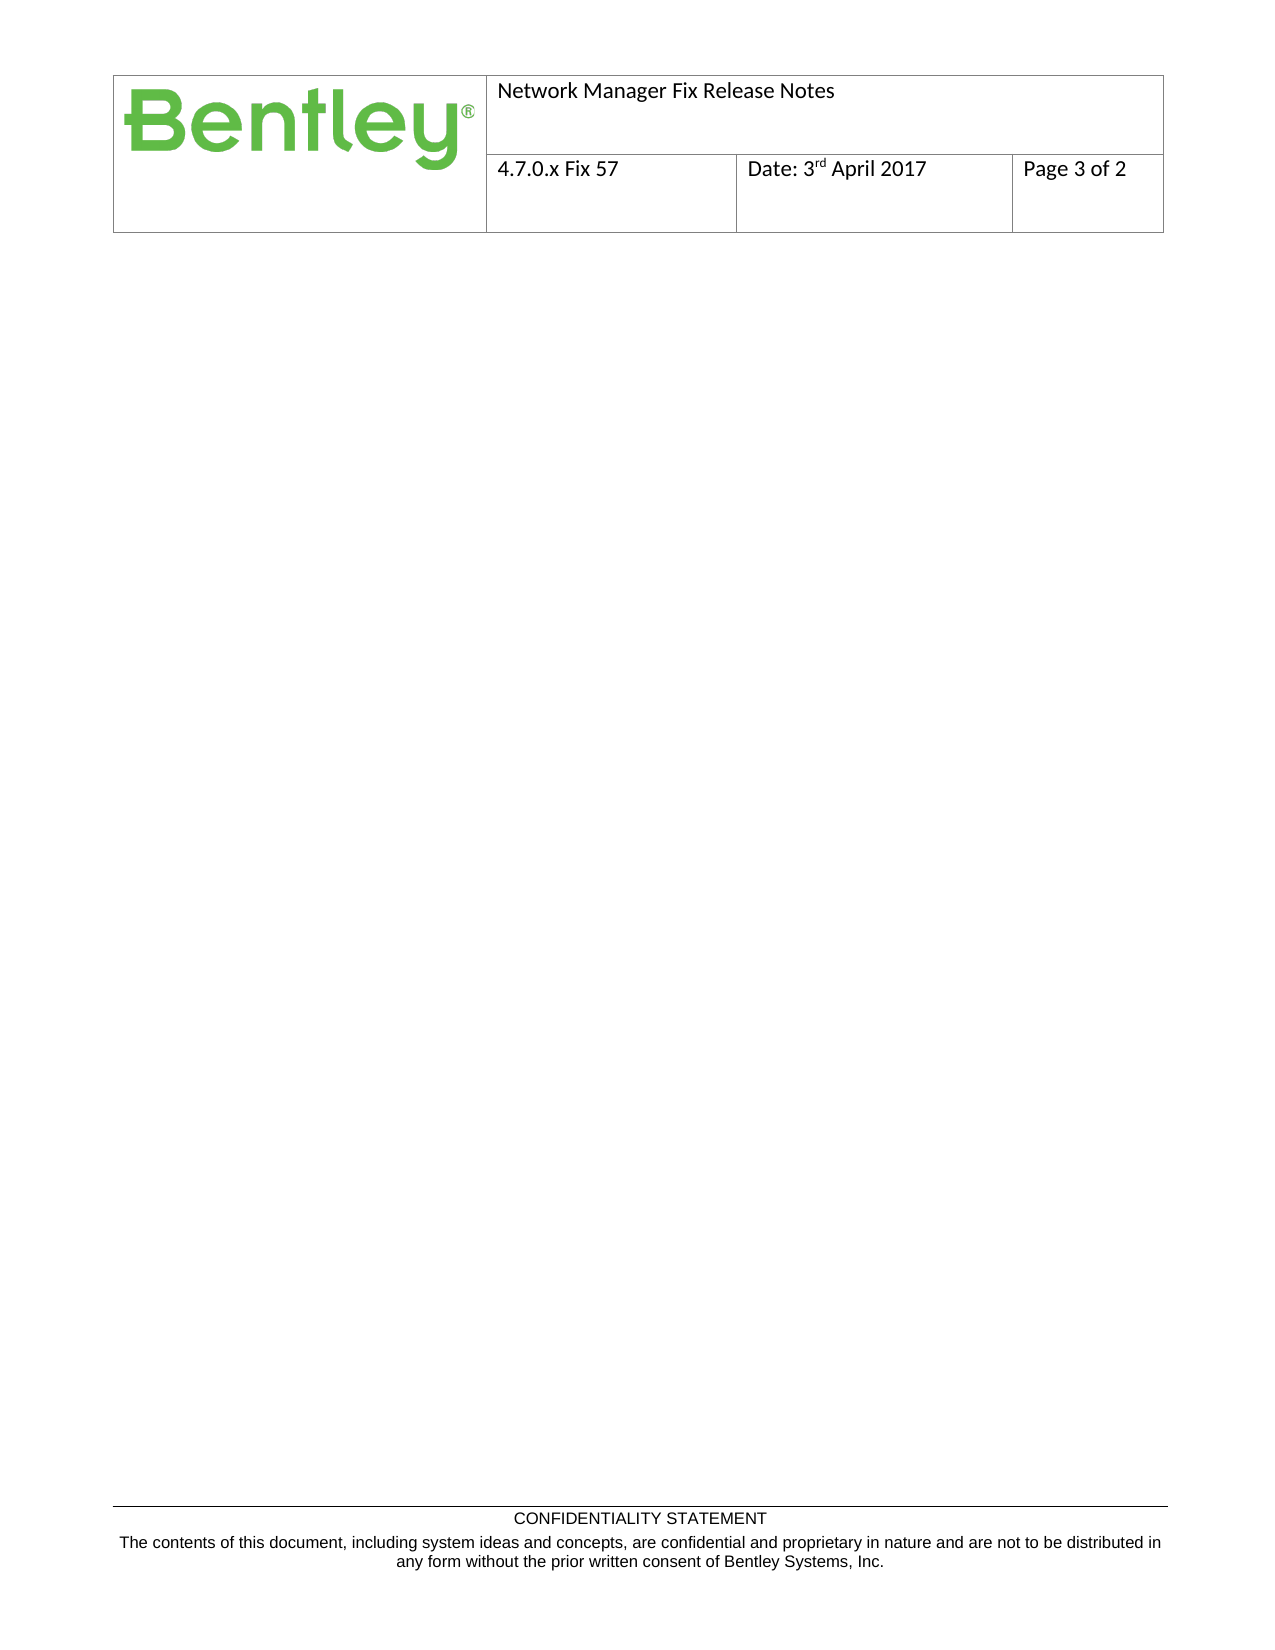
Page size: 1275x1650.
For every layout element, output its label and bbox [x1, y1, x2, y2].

picture [124, 88, 475, 170]
